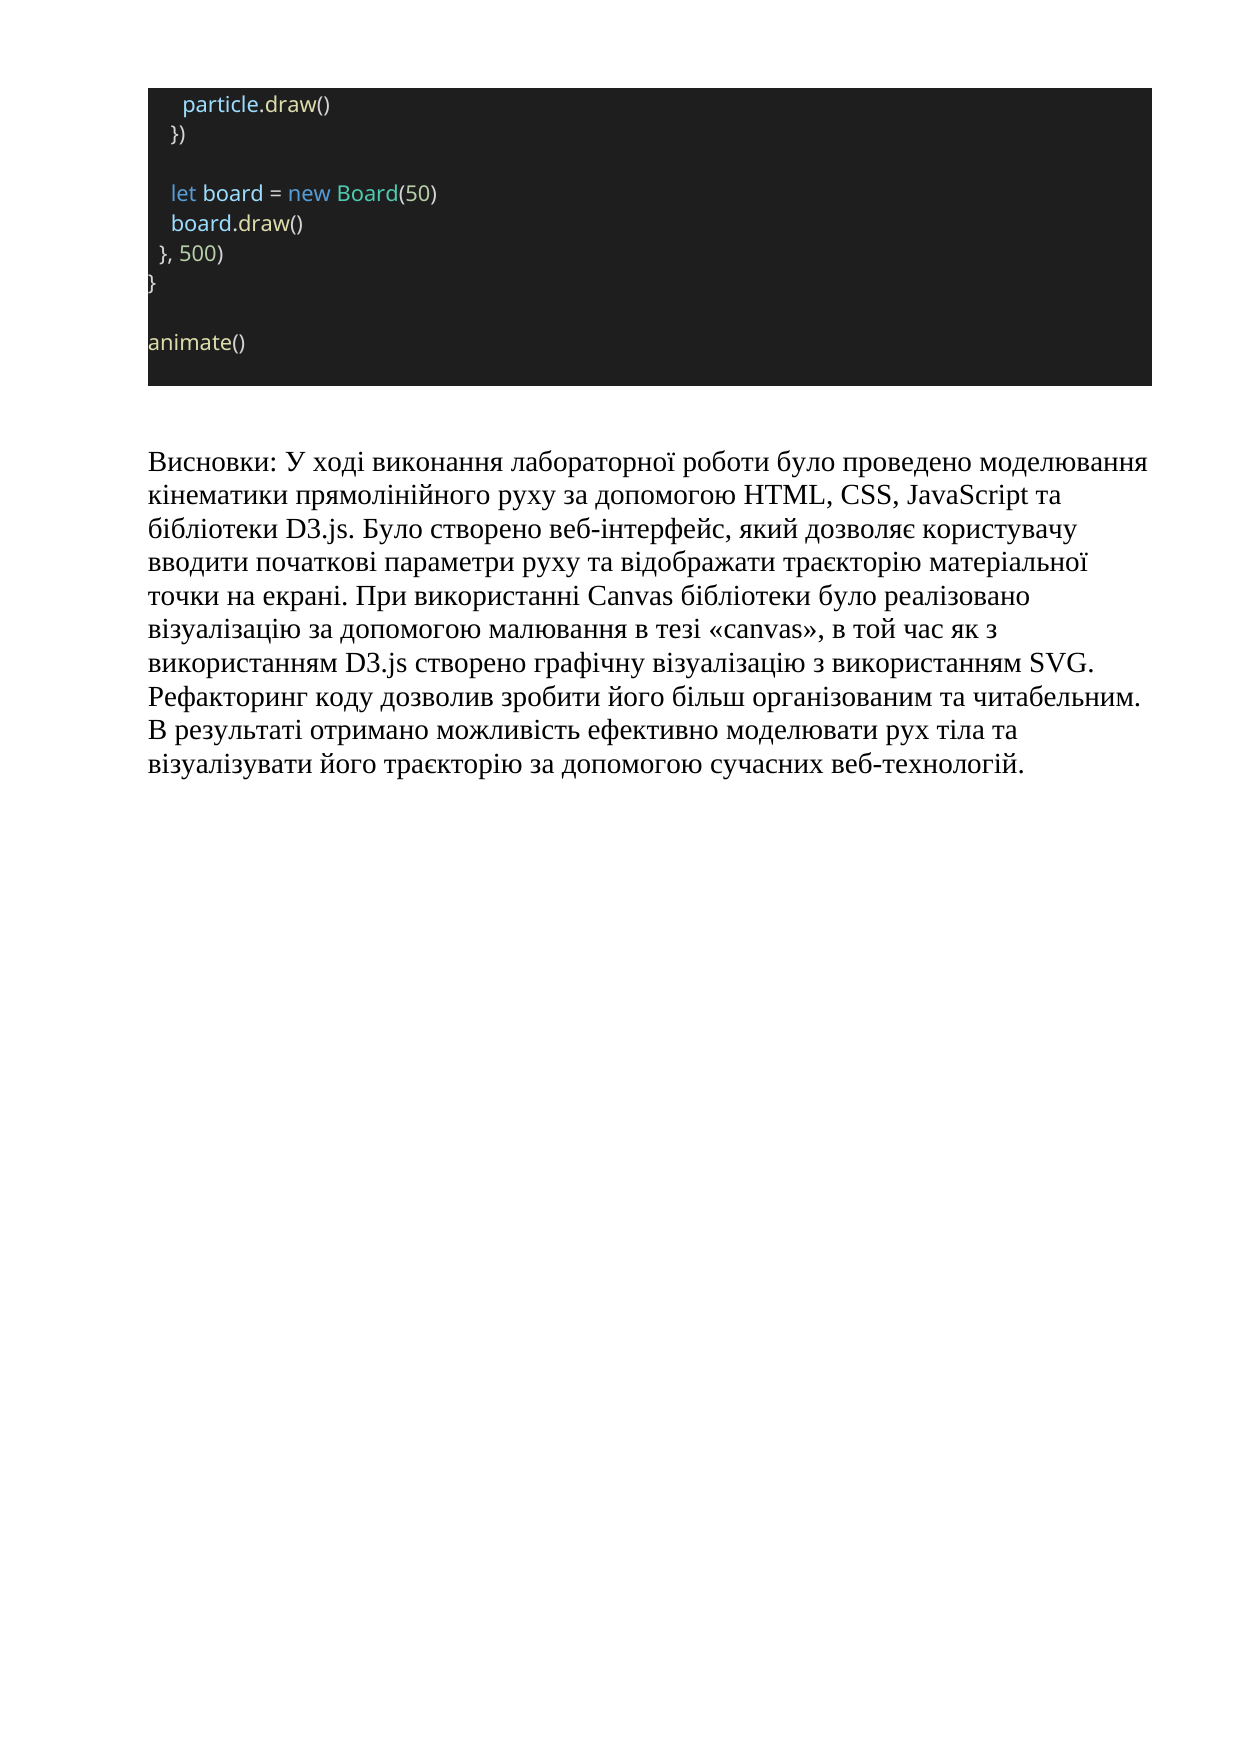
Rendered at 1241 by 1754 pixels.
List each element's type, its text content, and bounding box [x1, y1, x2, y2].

text }, 500) [148, 237, 1152, 267]
text } [148, 267, 1152, 297]
text animate() [148, 327, 1152, 357]
text board.draw() [148, 208, 1152, 237]
text let board = new Board(50) [148, 178, 1152, 208]
text particle.draw() [148, 88, 1152, 118]
text }) [148, 118, 1152, 148]
text Висновки: У ході виконання лабораторної роботи було проведено моделювання кінематики прямолінійного руху за допомогою HTML, CSS, JavaScript та бібліотеки D3.js. Було створено веб-інтерфейс, який дозволяє користувачу вводити початкові параметри руху та відображати траєкторію матеріальної точки на екрані. При використанні Canvas бібліотеки було реалізовано візуалізацію за допомогою малювання в тезі «canvas», в той час як з використанням D3.js створено графічну візуалізацію з використанням SVG. Рефакторинг коду дозволив зробити його більш організованим та читабельним. В результаті отримано можливість ефективно моделювати рух тіла та візуалізувати його траєкторію за допомогою сучасних веб-технологій. [148, 444, 1152, 779]
